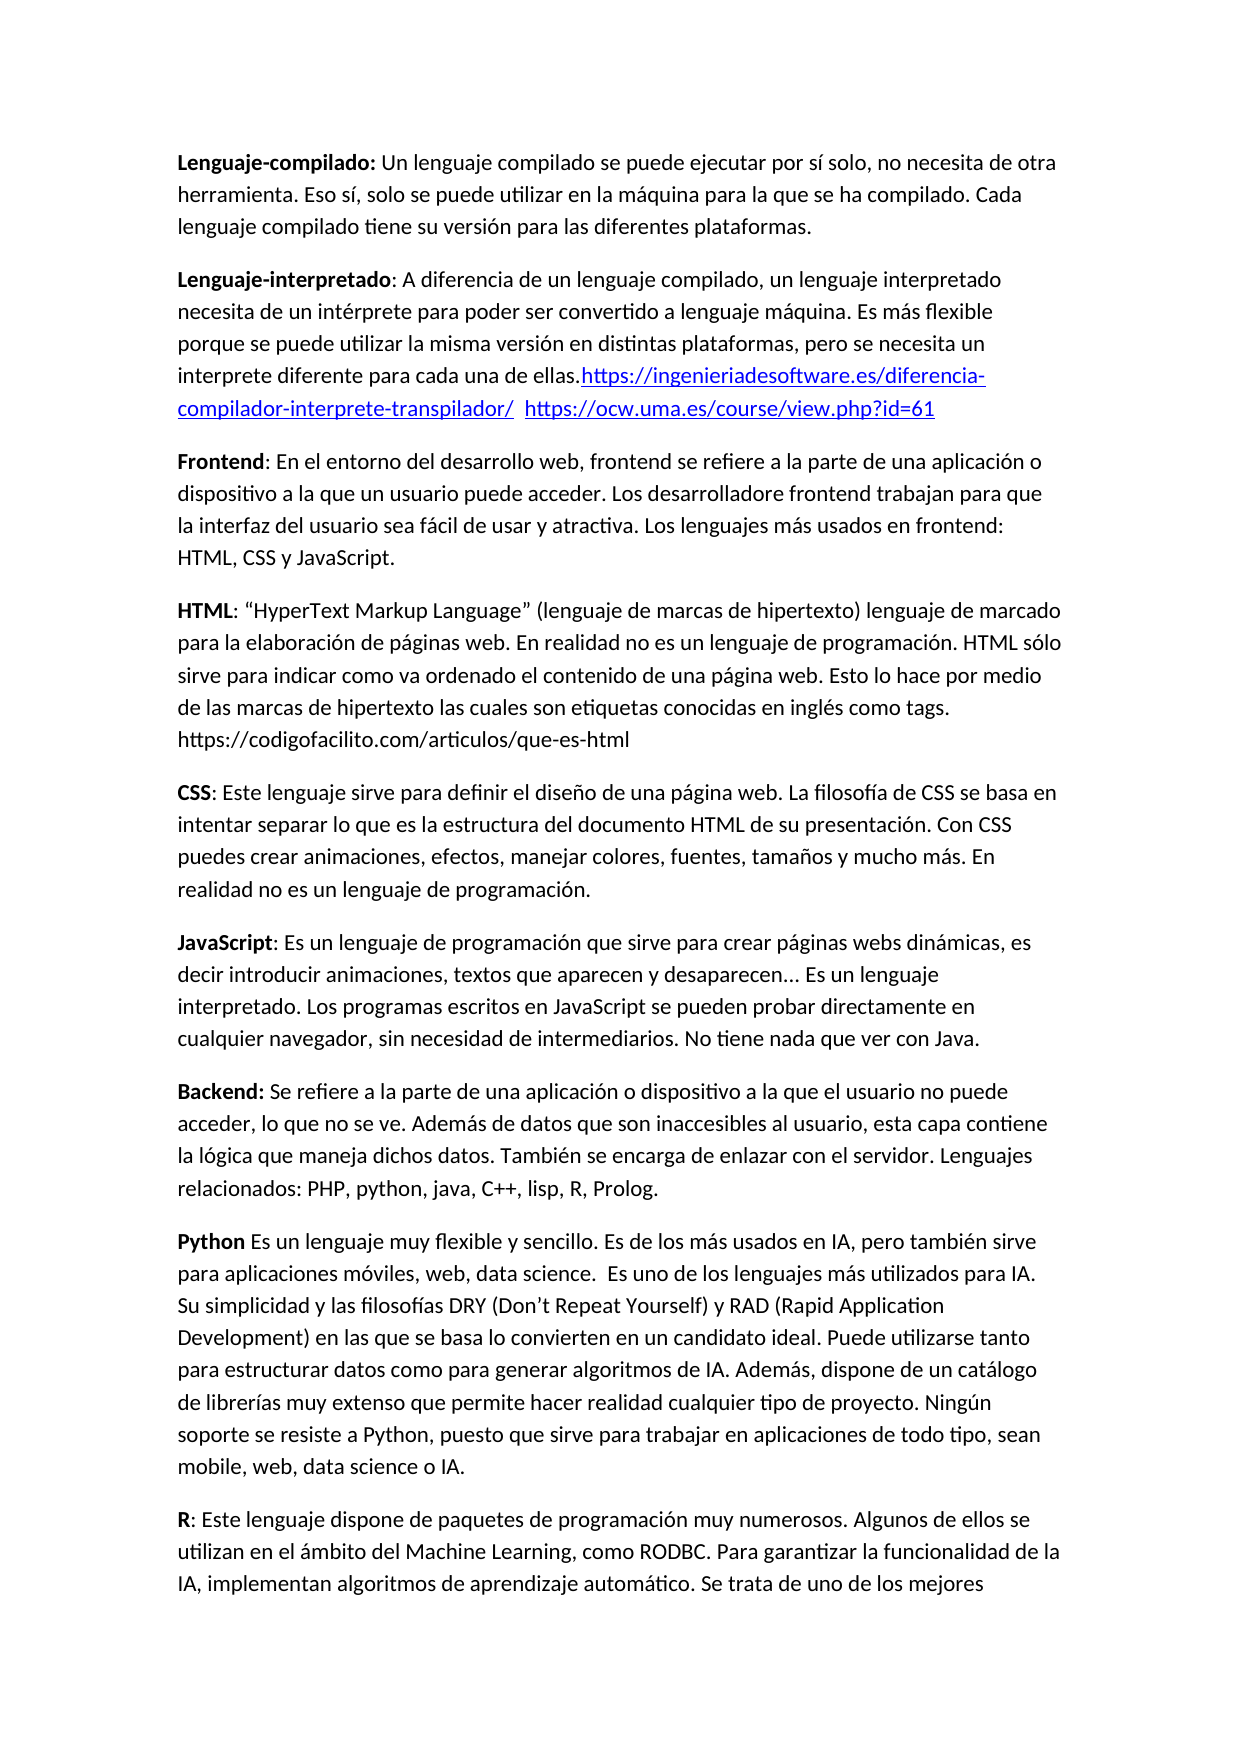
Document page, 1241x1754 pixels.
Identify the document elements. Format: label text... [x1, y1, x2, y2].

text Lenguaje-interpretado: A diferencia de un lenguaje compilado, un lenguaje interpretado necesita de un intérprete para poder ser convertido a lenguaje máquina. Es más flexible porque se puede utilizar la misma versión en distintas plataformas, pero se necesita un interprete diferente para cada una de ellas.https://ingenieriadesoftware.es/diferencia-compilador-interprete-transpilador/ https://ocw.uma.es/course/view.php?id=61 [177, 265, 1063, 422]
text JavaScript: Es un lenguaje de programación que sirve para crear páginas webs dinámicas, es decir introducir animaciones, textos que aparecen y desaparecen... Es un lenguaje interpretado. Los programas escritos en JavaScript se pueden probar directamente en cualquier navegador, sin necesidad de intermediarios. No tiene nada que ver con Java. [177, 928, 1063, 1052]
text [177, 1505, 1063, 1598]
text Frontend: En el entorno del desarrollo web, frontend se refiere a la parte de una aplicación o dispositivo a la que un usuario puede acceder. Los desarrolladore frontend trabajan para que la interfaz del usuario sea fácil de usar y atractiva. Los lenguajes más usados en frontend: HTML, CSS y JavaScript. [177, 447, 1063, 571]
text Lenguaje-compilado: Un lenguaje compilado se puede ejecutar por sí solo, no necesita de otra herramienta. Eso sí, solo se puede utilizar en la máquina para la que se ha compilado. Cada lenguaje compilado tiene su versión para las diferentes plataformas. [177, 148, 1063, 240]
text Python Es un lenguaje muy flexible y sencillo. Es de los más usados en IA, pero también sirve para aplicaciones móviles, web, data science. Es uno de los lenguajes más utilizados para IA. Su simplicidad y las filosofías DRY (Don’t Repeat Yourself) y RAD (Rapid Application Development) en las que se basa lo convierten en un candidato ideal. Puede utilizarse tanto para estructurar datos como para generar algoritmos de IA. Además, dispone de un catálogo de librerías muy extenso que permite hacer realidad cualquier tipo de proyecto. Ningún soporte se resiste a Python, puesto que sirve para trabajar en aplicaciones de todo tipo, sean mobile, web, data science o IA. [177, 1227, 1063, 1480]
text CSS: Este lenguaje sirve para definir el diseño de una página web. La filosofía de CSS se basa en intentar separar lo que es la estructura del documento HTML de su presentación. Con CSS puedes crear animaciones, efectos, manejar colores, fuentes, tamaños y mucho más. En realidad no es un lenguaje de programación. [177, 778, 1063, 903]
text HTML: “HyperText Markup Language” (lenguaje de marcas de hipertexto) lenguaje de marcado para la elaboración de páginas web. En realidad no es un lenguaje de programación. HTML sólo sirve para indicar como va ordenado el contenido de una página web. Esto lo hace por medio de las marcas de hipertexto las cuales son etiquetas conocidas en inglés como tags. https://codigofacilito.com/articulos/que-es-html [177, 596, 1063, 753]
text Backend: Se refiere a la parte de una aplicación o dispositivo a la que el usuario no puede acceder, lo que no se ve. Además de datos que son inaccesibles al usuario, esta capa contiene la lógica que maneja dichos datos. También se encarga de enlazar con el servidor. Lenguajes relacionados: PHP, python, java, C++, lisp, R, Prolog. [177, 1077, 1063, 1202]
